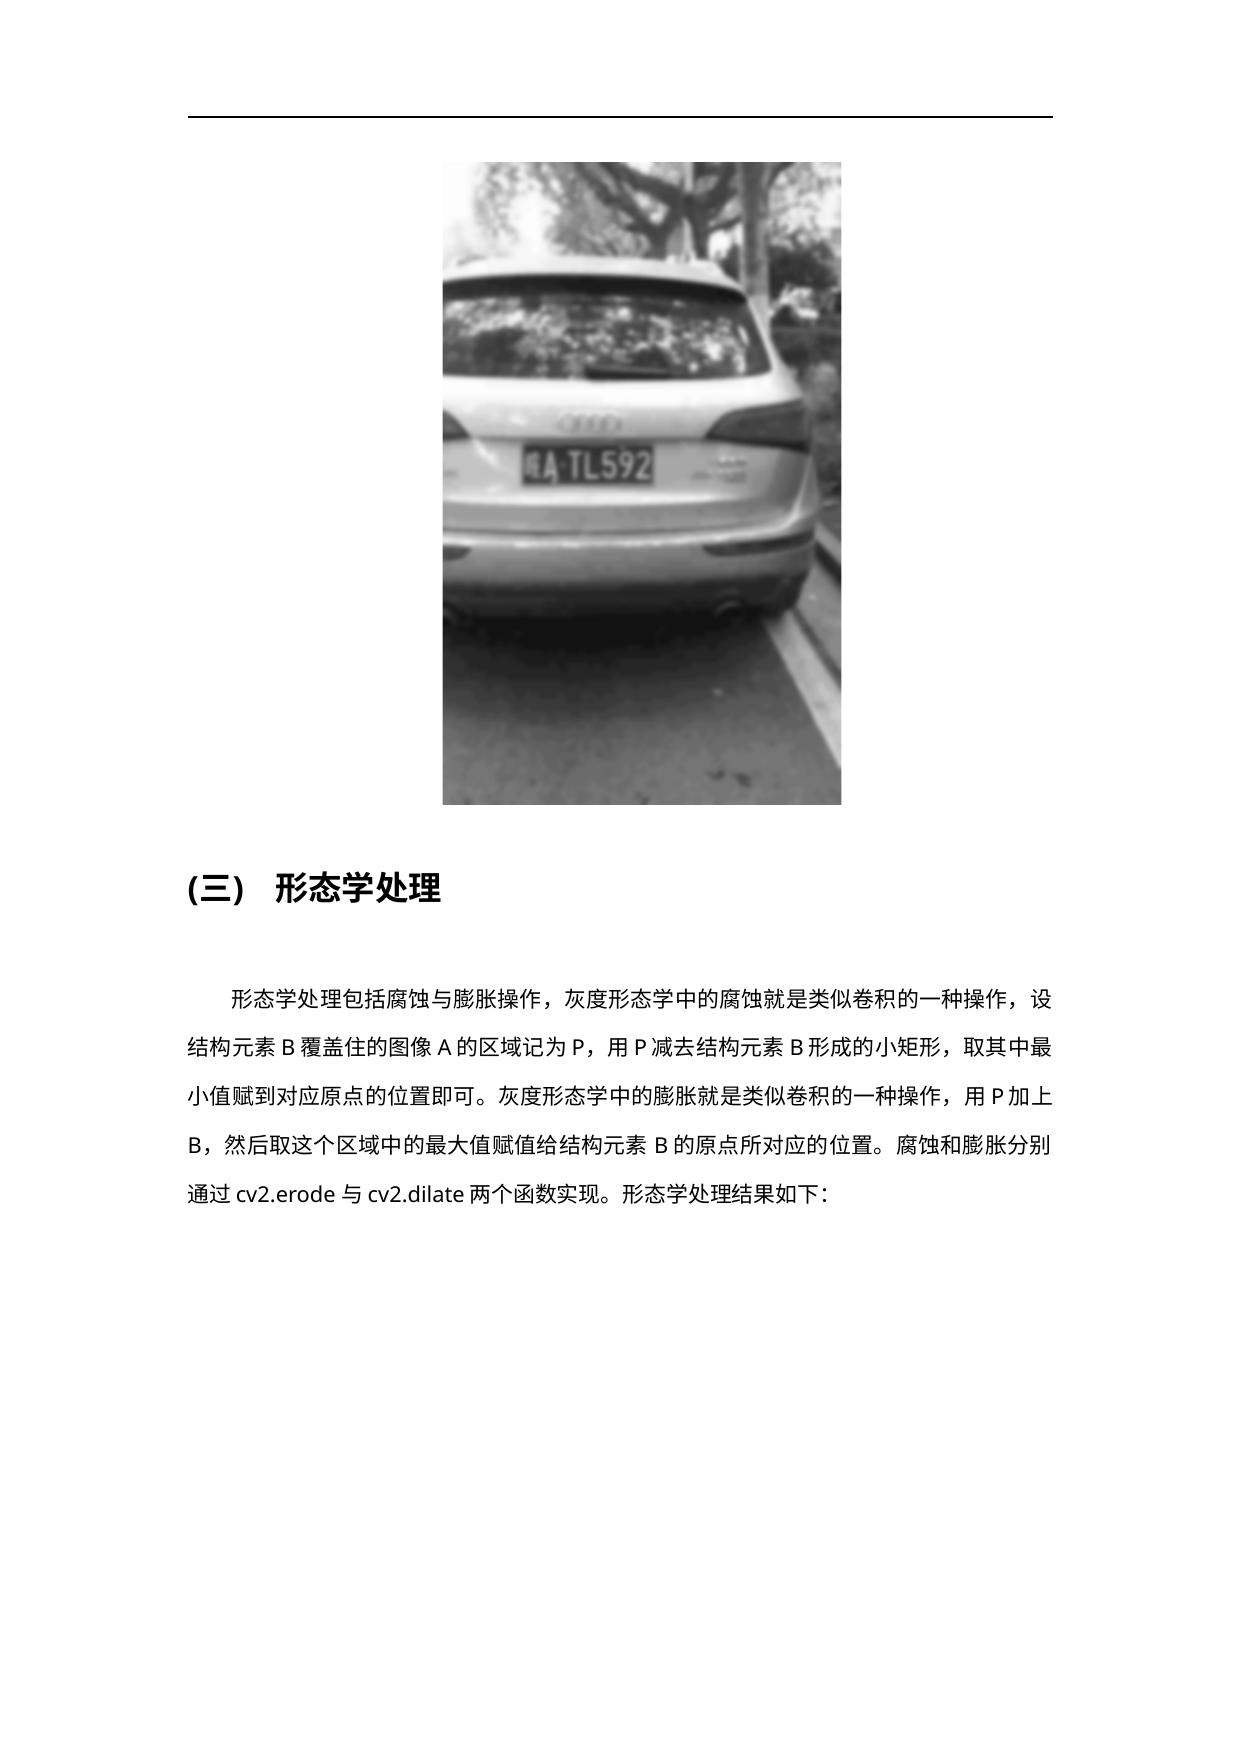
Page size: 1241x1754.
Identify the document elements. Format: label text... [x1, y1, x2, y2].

picture [442, 162, 842, 805]
subtitle 形态学处理 [187, 854, 1053, 919]
text 形态学处理包括腐蚀与膨胀操作，灰度形态学中的腐蚀就是类似卷积的一种操作，设结构元素B覆盖住的图像A的区域记为P，用P减去结构元素B形成的小矩形，取其中最小值赋到对应原点的位置即可。灰度形态学中的膨胀就是类似卷积的一种操作，用P加上B，然后取这个区域中的最大值赋值给结构元素B的原点所对应的位置。腐蚀和膨胀分别通过cv2.erode 与cv2.dilate两个函数实现。形态学处理结果如下： [187, 981, 1053, 1209]
